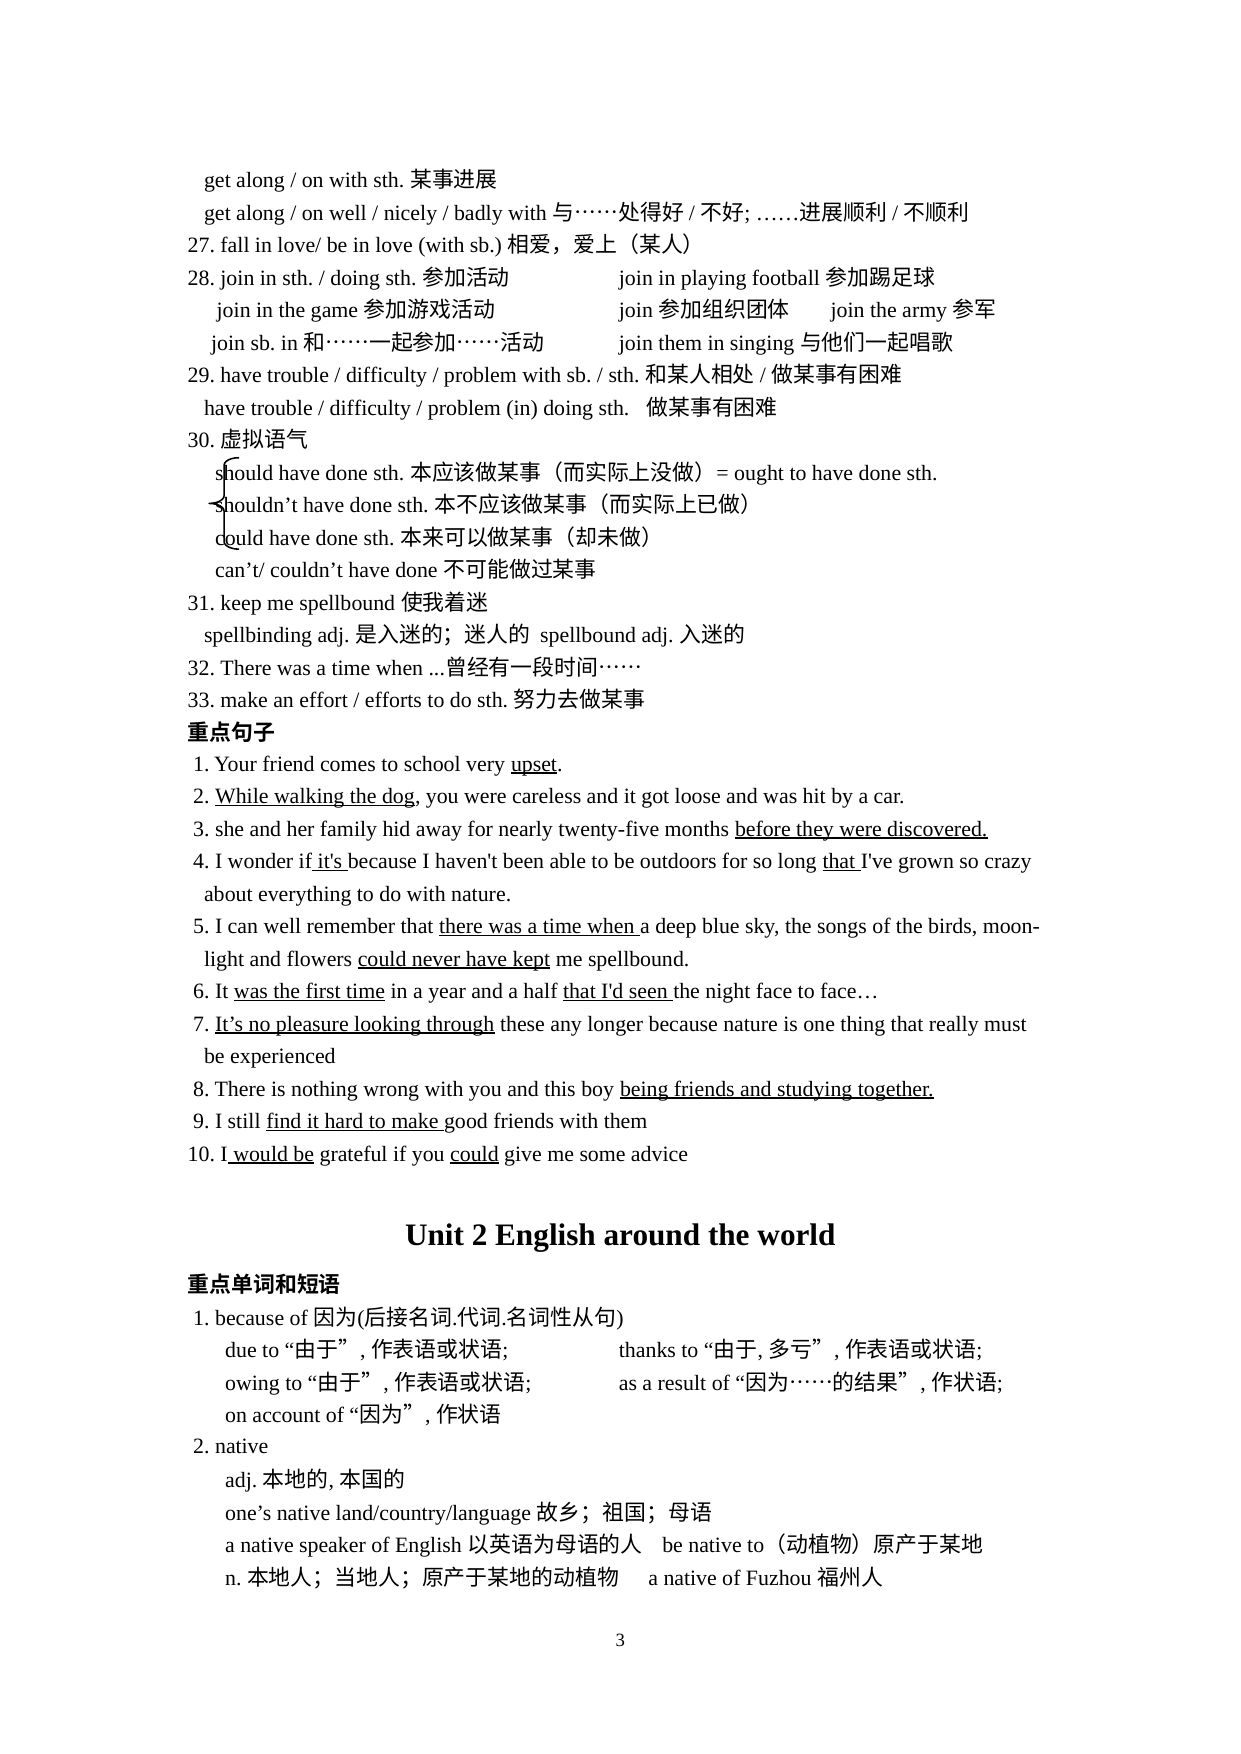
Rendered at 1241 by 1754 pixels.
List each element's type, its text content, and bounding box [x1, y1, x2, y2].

text join in the game 参加游戏活动 join 参加组织团体 join the army 参军 [200, 292, 1053, 324]
list 虚拟语气 [187, 422, 1053, 454]
text 9. I still find it hard to make good friends with them [187, 1104, 1053, 1137]
text Unit 2 English around the world [187, 1202, 1053, 1267]
text 重点句子 [187, 714, 1053, 747]
text 8. There is nothing wrong with you and this boy being friends and studying together. [187, 1072, 1053, 1104]
text 5. I can well remember that there was a time when a deep blue sky, the songs of the birds, moon- [187, 909, 1053, 942]
text n. 本地人；当地人；原产于某地的动植物 a native of Fuzhou 福州人 [187, 1559, 1053, 1592]
text 重点单词和短语 [187, 1267, 1053, 1299]
text get along / on well / nicely / badly with 与……处得好 / 不好; ……进展顺利 / 不顺利 [187, 194, 1053, 227]
text 31. keep me spellbound 使我着迷 [187, 584, 1053, 617]
text 2. native [187, 1429, 1053, 1462]
text have trouble / difficulty / problem (in) doing sth. 做某事有困难 [187, 389, 1053, 422]
text shouldn’t have done sth. 本不应该做某事（而实际上已做） [225, 487, 1053, 519]
text 27. fall in love/ be in love (with sb.) 相爱，爱上（某人） [187, 227, 1053, 259]
text be experienced [187, 1039, 1053, 1072]
text join sb. in 和……一起参加……活动 join them in singing 与他们一起唱歌 [200, 324, 1053, 357]
text can’t/ couldn’t have done 不可能做过某事 [187, 552, 1053, 584]
text 29. have trouble / difficulty / problem with sb. / sth. 和某人相处 / 做某事有困难 [187, 357, 1053, 389]
text 2. While walking the dog, you were careless and it got loose and was hit by a car. [187, 779, 1053, 812]
text 33. make an effort / efforts to do sth. 努力去做某事 [187, 682, 1053, 714]
text a native speaker of English 以英语为母语的人 be native to（动植物）原产于某地 [187, 1527, 1053, 1559]
text could have done sth. 本来可以做某事（却未做） [187, 519, 1053, 552]
text 32. There was a time when ...曾经有一段时间…… [187, 649, 1053, 682]
text light and flowers could never have kept me spellbound. [187, 942, 1053, 974]
text due to “由于”, 作表语或状语; thanks to “由于, 多亏”, 作表语或状语; [187, 1332, 1053, 1364]
text about everything to do with nature. [187, 877, 1053, 909]
text 1. because of 因为(后接名词.代词.名词性从句) [187, 1299, 1053, 1332]
text 28. join in sth. / doing sth. 参加活动 join in playing football 参加踢足球 [187, 259, 1053, 292]
text 10. I would be grateful if you could give me some advice [187, 1137, 1053, 1169]
text 4. I wonder if it's because I haven't been able to be outdoors for so long that I've grown so crazy [187, 844, 1053, 877]
text 6. It was the first time in a year and a half that I'd seen the night face to face… [187, 974, 1053, 1007]
text should have done sth. 本应该做某事（而实际上没做）= ought to have done sth. [187, 454, 1053, 487]
text on account of “因为”, 作状语 [225, 1397, 1053, 1429]
text get along / on with sth. 某事进展 [187, 162, 1053, 194]
text spellbinding adj. 是入迷的；迷人的 spellbound adj. 入迷的 [187, 617, 1053, 649]
text owing to “由于”, 作表语或状语; as a result of “因为……的结果”, 作状语; [225, 1364, 1053, 1397]
text 7. It’s no pleasure looking through these any longer because nature is one thing that really must [187, 1007, 1053, 1039]
text one’s native land/country/language 故乡；祖国；母语 [187, 1494, 1053, 1527]
text 3. she and her family hid away for nearly twenty-five months before they were discovered. [187, 812, 1053, 844]
text 1. Your friend comes to school very upset. [187, 747, 1053, 779]
text adj. 本地的, 本国的 [187, 1462, 1053, 1494]
